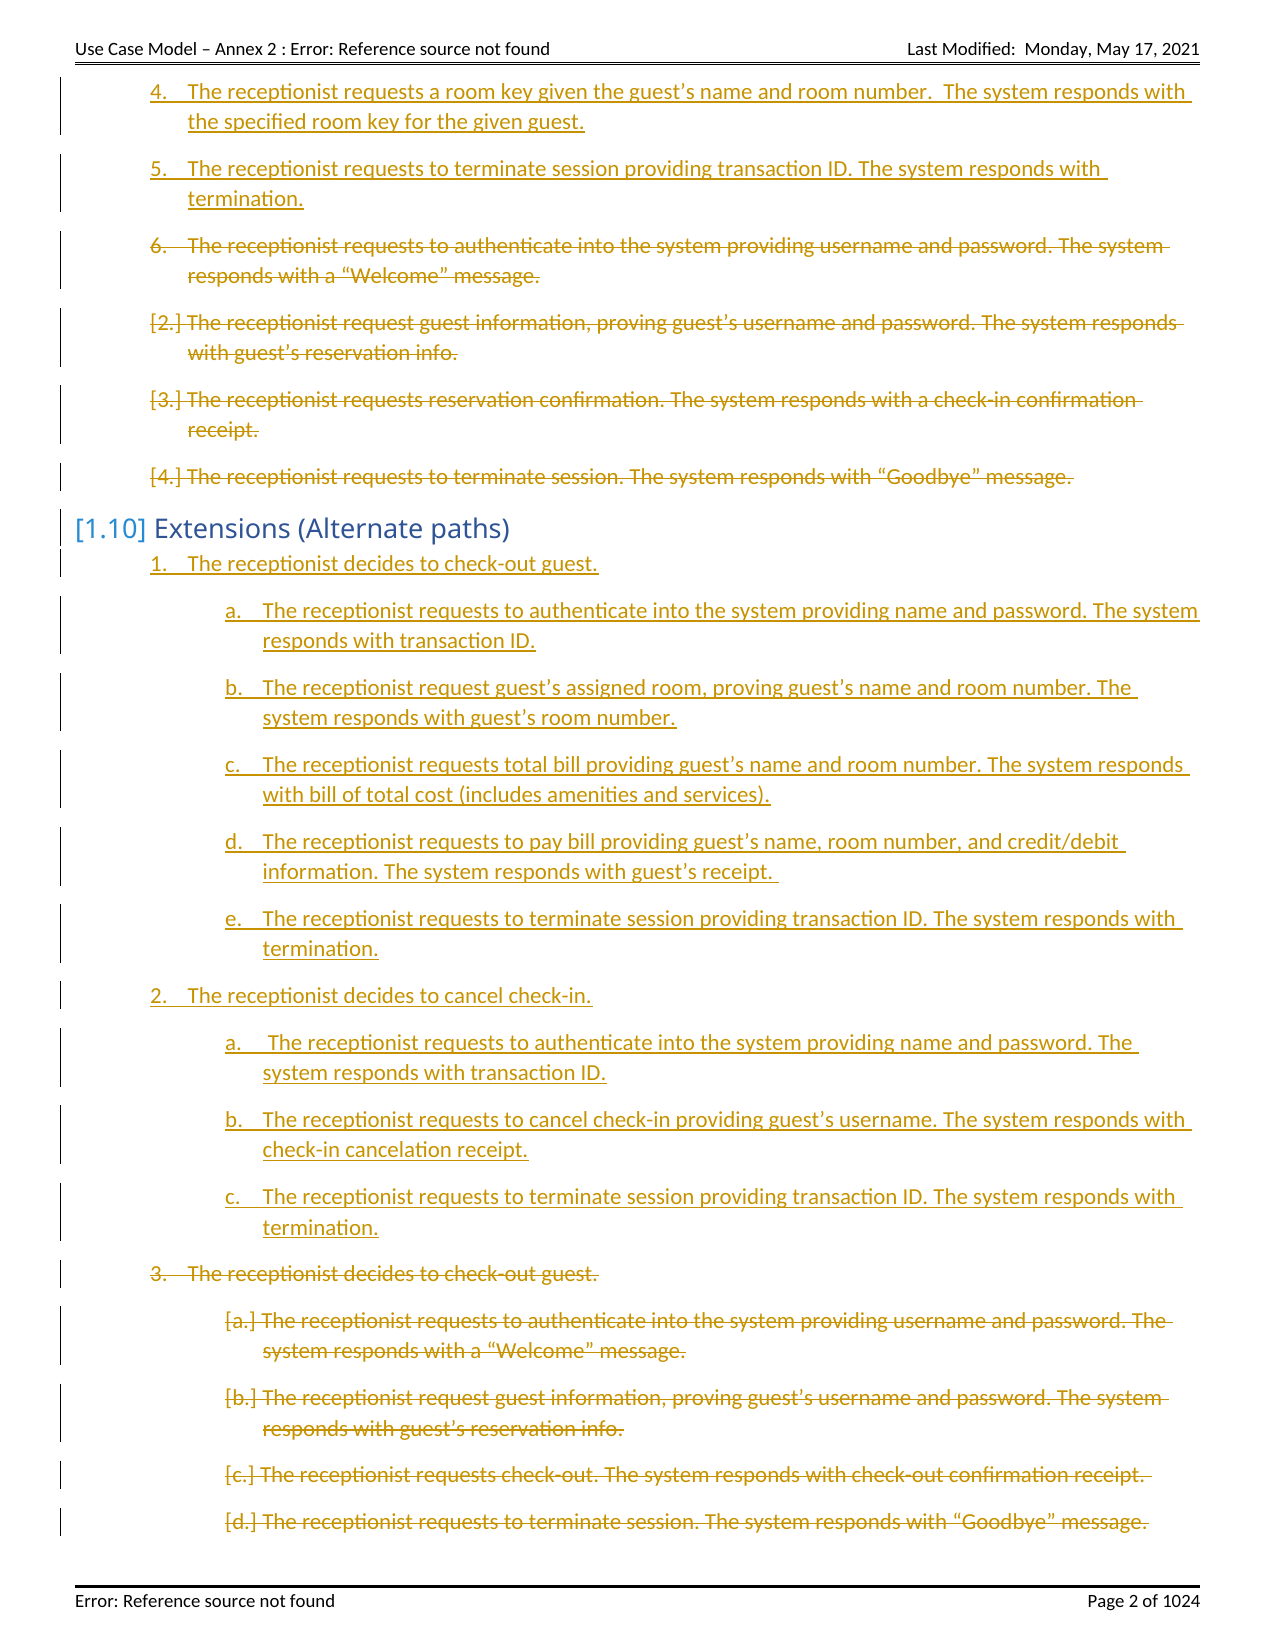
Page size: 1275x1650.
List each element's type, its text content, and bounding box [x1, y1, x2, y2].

subtitle Extensions (Alternate paths) [75, 509, 1200, 546]
